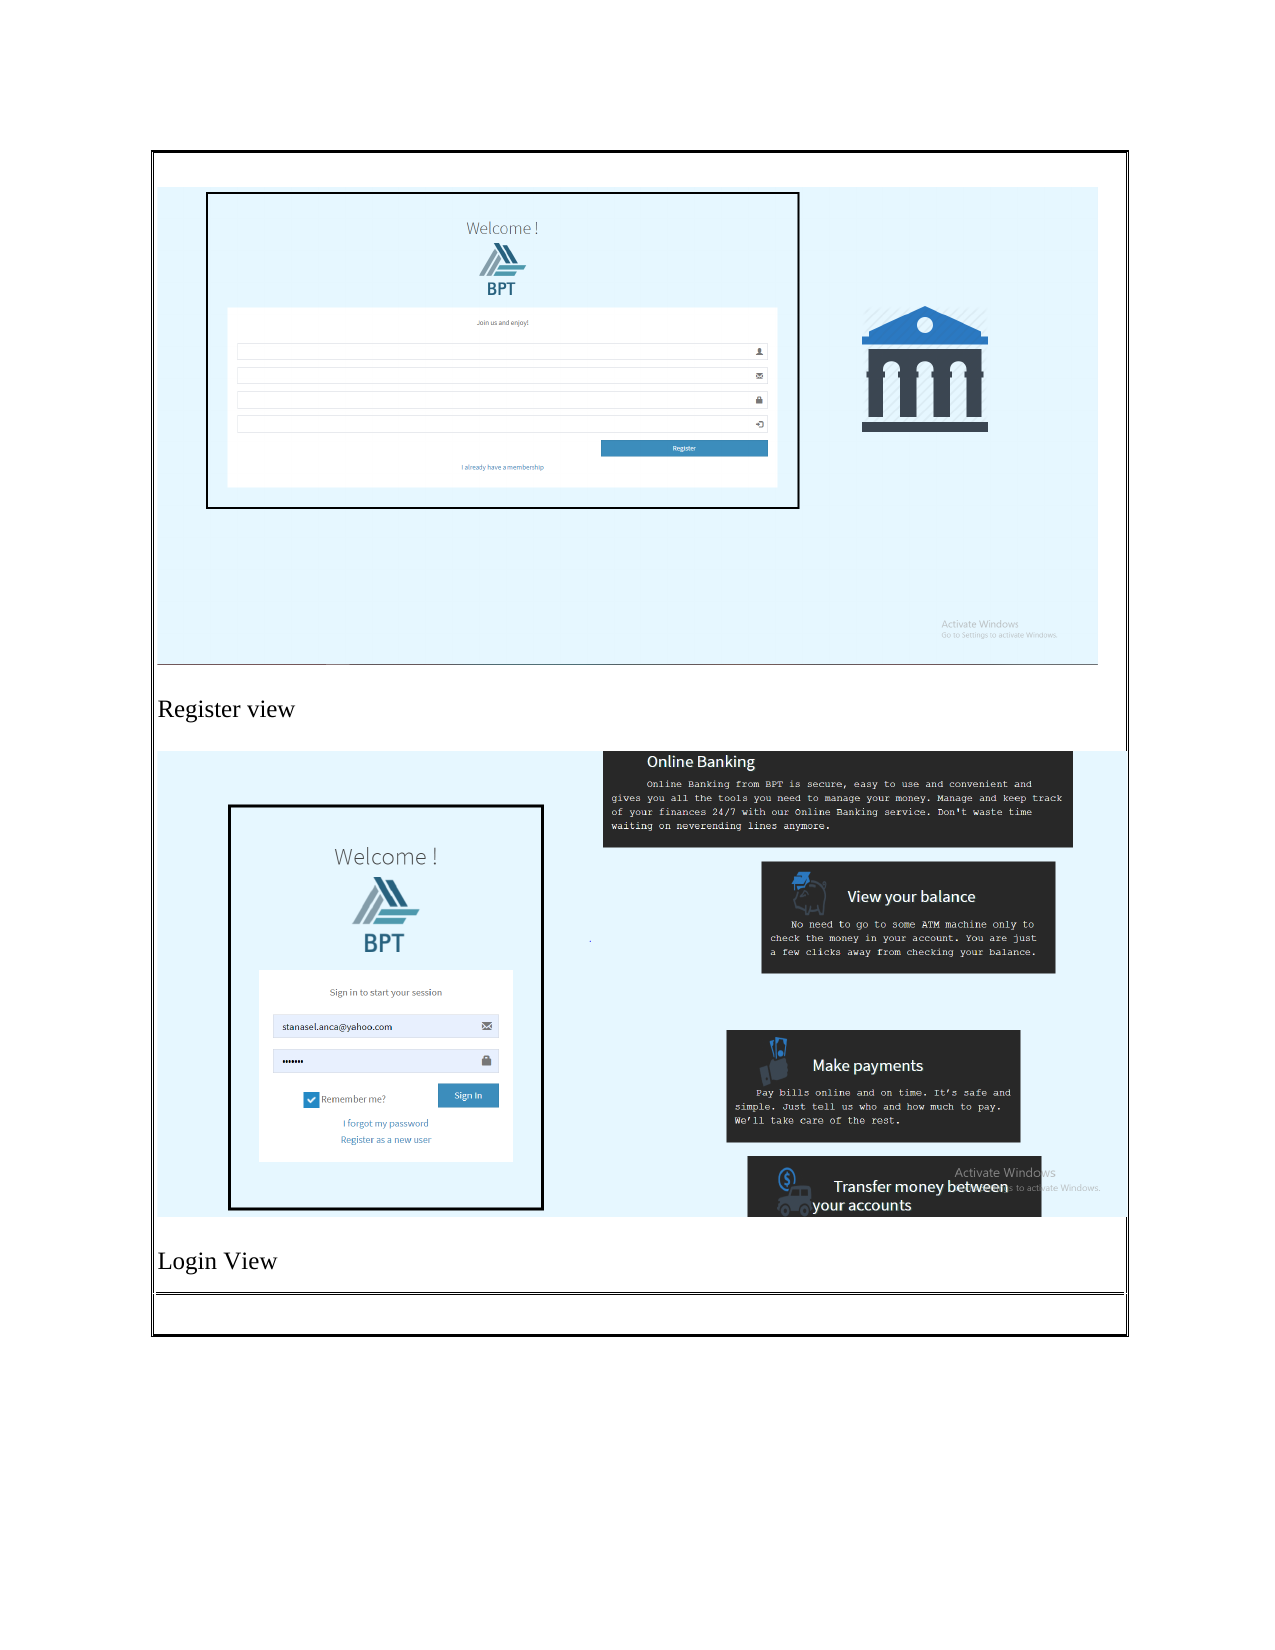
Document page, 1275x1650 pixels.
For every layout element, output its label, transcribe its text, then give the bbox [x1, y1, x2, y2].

table_cell Describe the user interfaces (put screenshots if necessary). Register view Login View [154, 153, 1126, 1292]
picture [157, 751, 1128, 1217]
picture [157, 187, 1098, 665]
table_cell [152, 1292, 1127, 1334]
